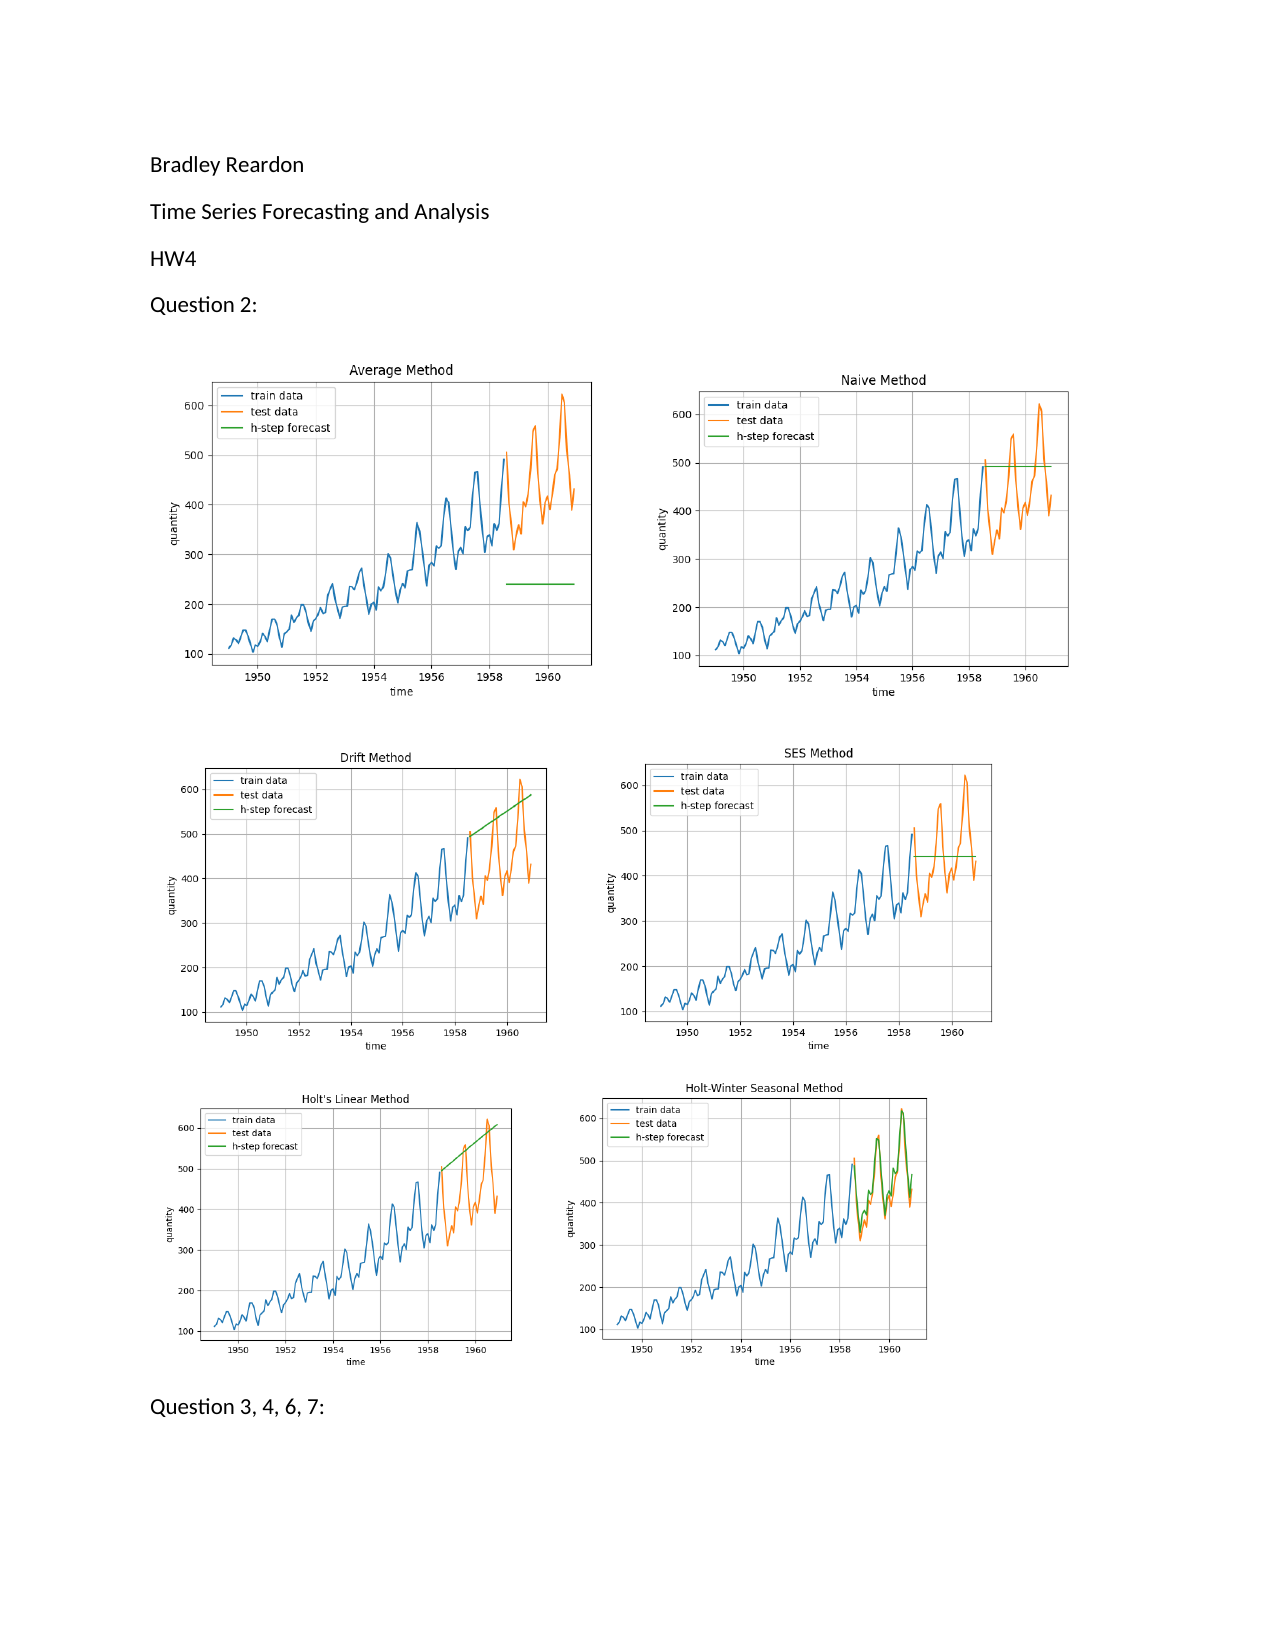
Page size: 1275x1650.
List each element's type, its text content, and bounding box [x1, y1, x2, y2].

picture [150, 723, 1036, 1058]
text Question 2: [150, 291, 1125, 319]
text Question 3, 4, 6, 7: [150, 1392, 1125, 1420]
text Time Series Forecasting and Analysis [150, 197, 1125, 225]
text Bradley Reardon [150, 150, 1125, 178]
picture [150, 337, 1115, 705]
picture [150, 1060, 968, 1373]
text HW4 [150, 244, 1125, 272]
